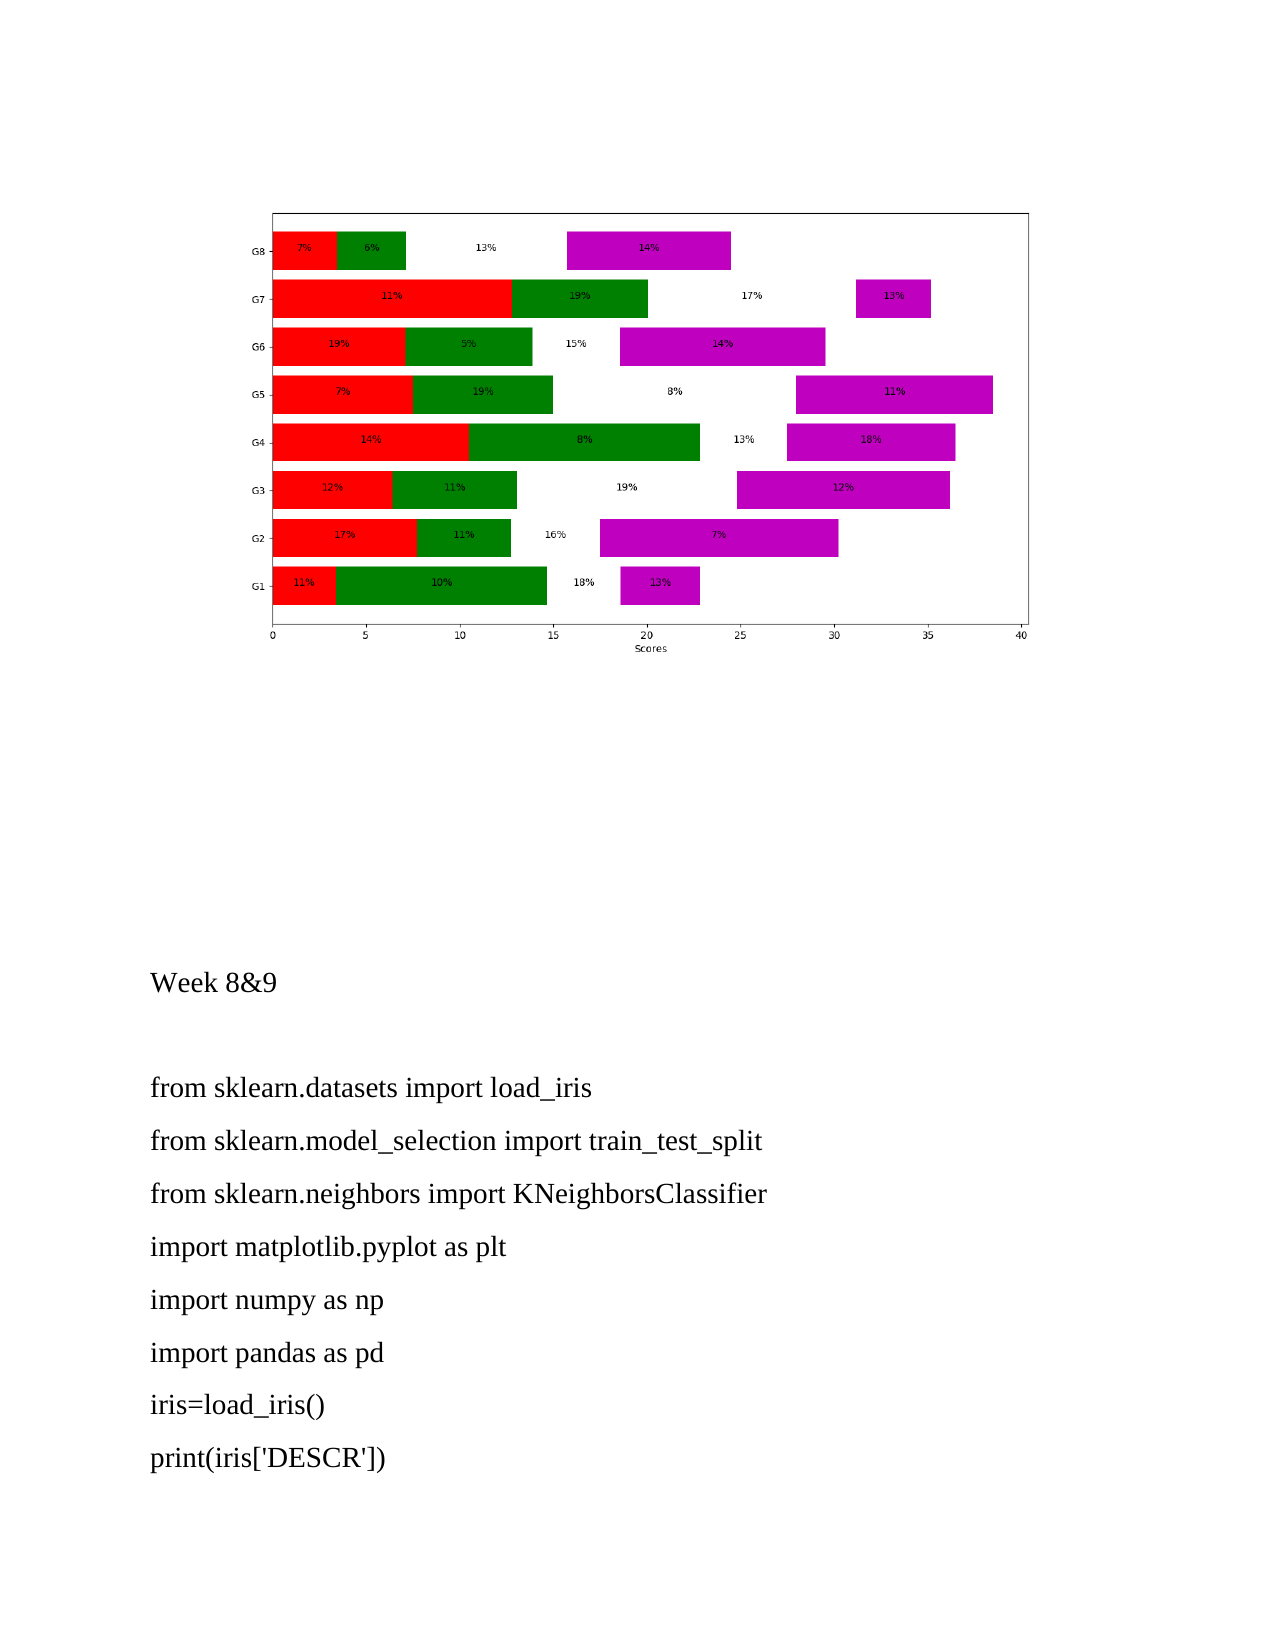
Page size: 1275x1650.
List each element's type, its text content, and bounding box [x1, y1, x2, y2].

text from sklearn.datasets import load_iris [150, 1071, 1125, 1104]
text import matplotlib.pyplot as plt [150, 1229, 1125, 1263]
text from sklearn.neighbors import KNeighborsClassifier [150, 1176, 1125, 1210]
picture [150, 150, 1125, 682]
text Week 8&9 [150, 965, 1125, 998]
text iris=load_iris() [150, 1387, 1125, 1421]
text from sklearn.model_selection import train_test_split [150, 1123, 1125, 1157]
text print(iris['DESCR']) [150, 1440, 1125, 1474]
text import pandas as pd [150, 1335, 1125, 1368]
text import numpy as np [150, 1282, 1125, 1315]
